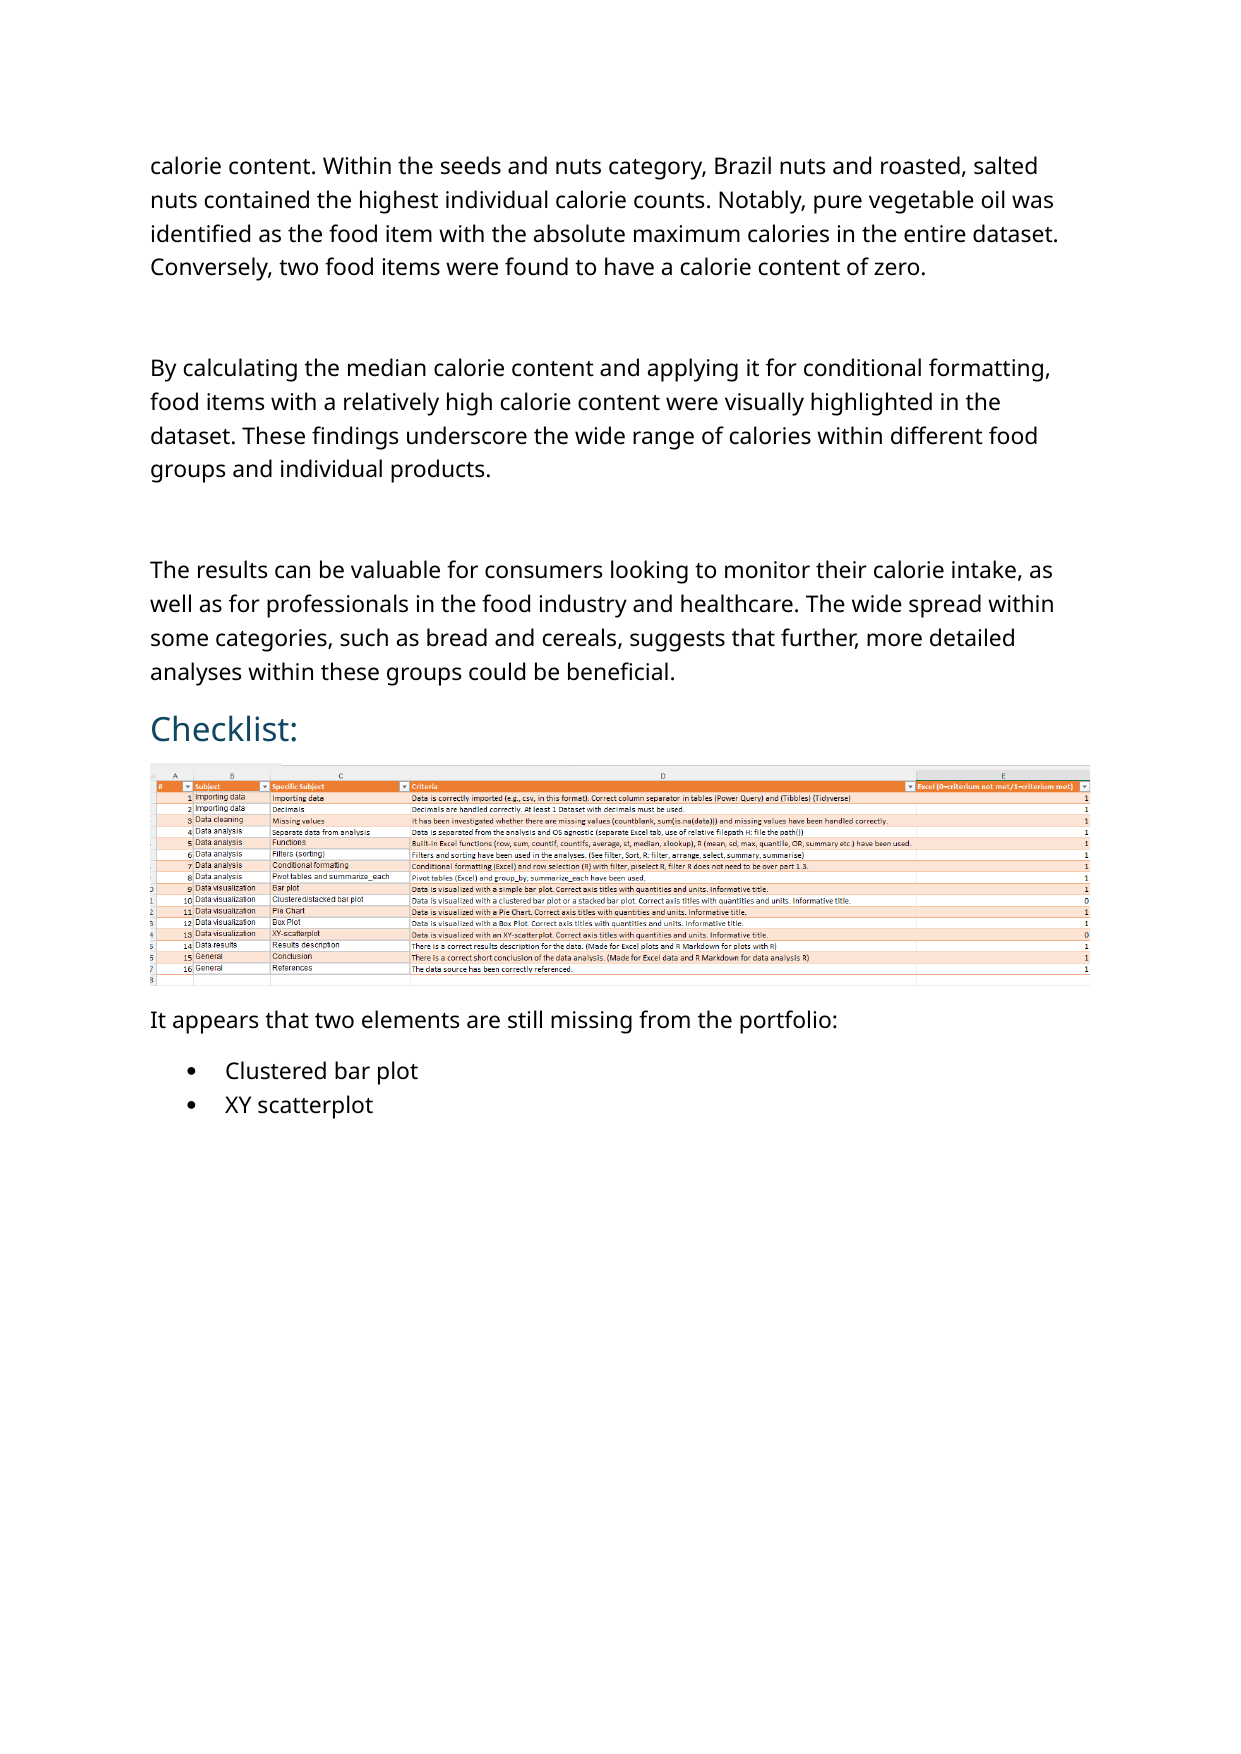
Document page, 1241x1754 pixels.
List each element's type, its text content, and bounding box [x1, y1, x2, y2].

text It appears that two elements are still missing from the portfolio: [150, 1004, 1090, 1036]
picture [150, 763, 1091, 986]
subtitle Checklist: [150, 706, 1090, 751]
list XY scatterplot [187, 1088, 1090, 1120]
list Clustered bar plot [187, 1055, 1090, 1086]
text The results can be valuable for consumers looking to monitor their calorie intake, as well as for professionals in the food industry and healthcare. The wide spread within some categories, such as bread and cereals, suggests that further, more detailed analyses within these groups could be beneficial. [150, 554, 1090, 687]
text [150, 150, 1090, 282]
text By calculating the median calorie content and applying it for conditional formatting, food items with a relatively high calorie content were visually highlighted in the dataset. These findings underscore the wide range of calories within different food groups and individual products. [150, 352, 1090, 484]
